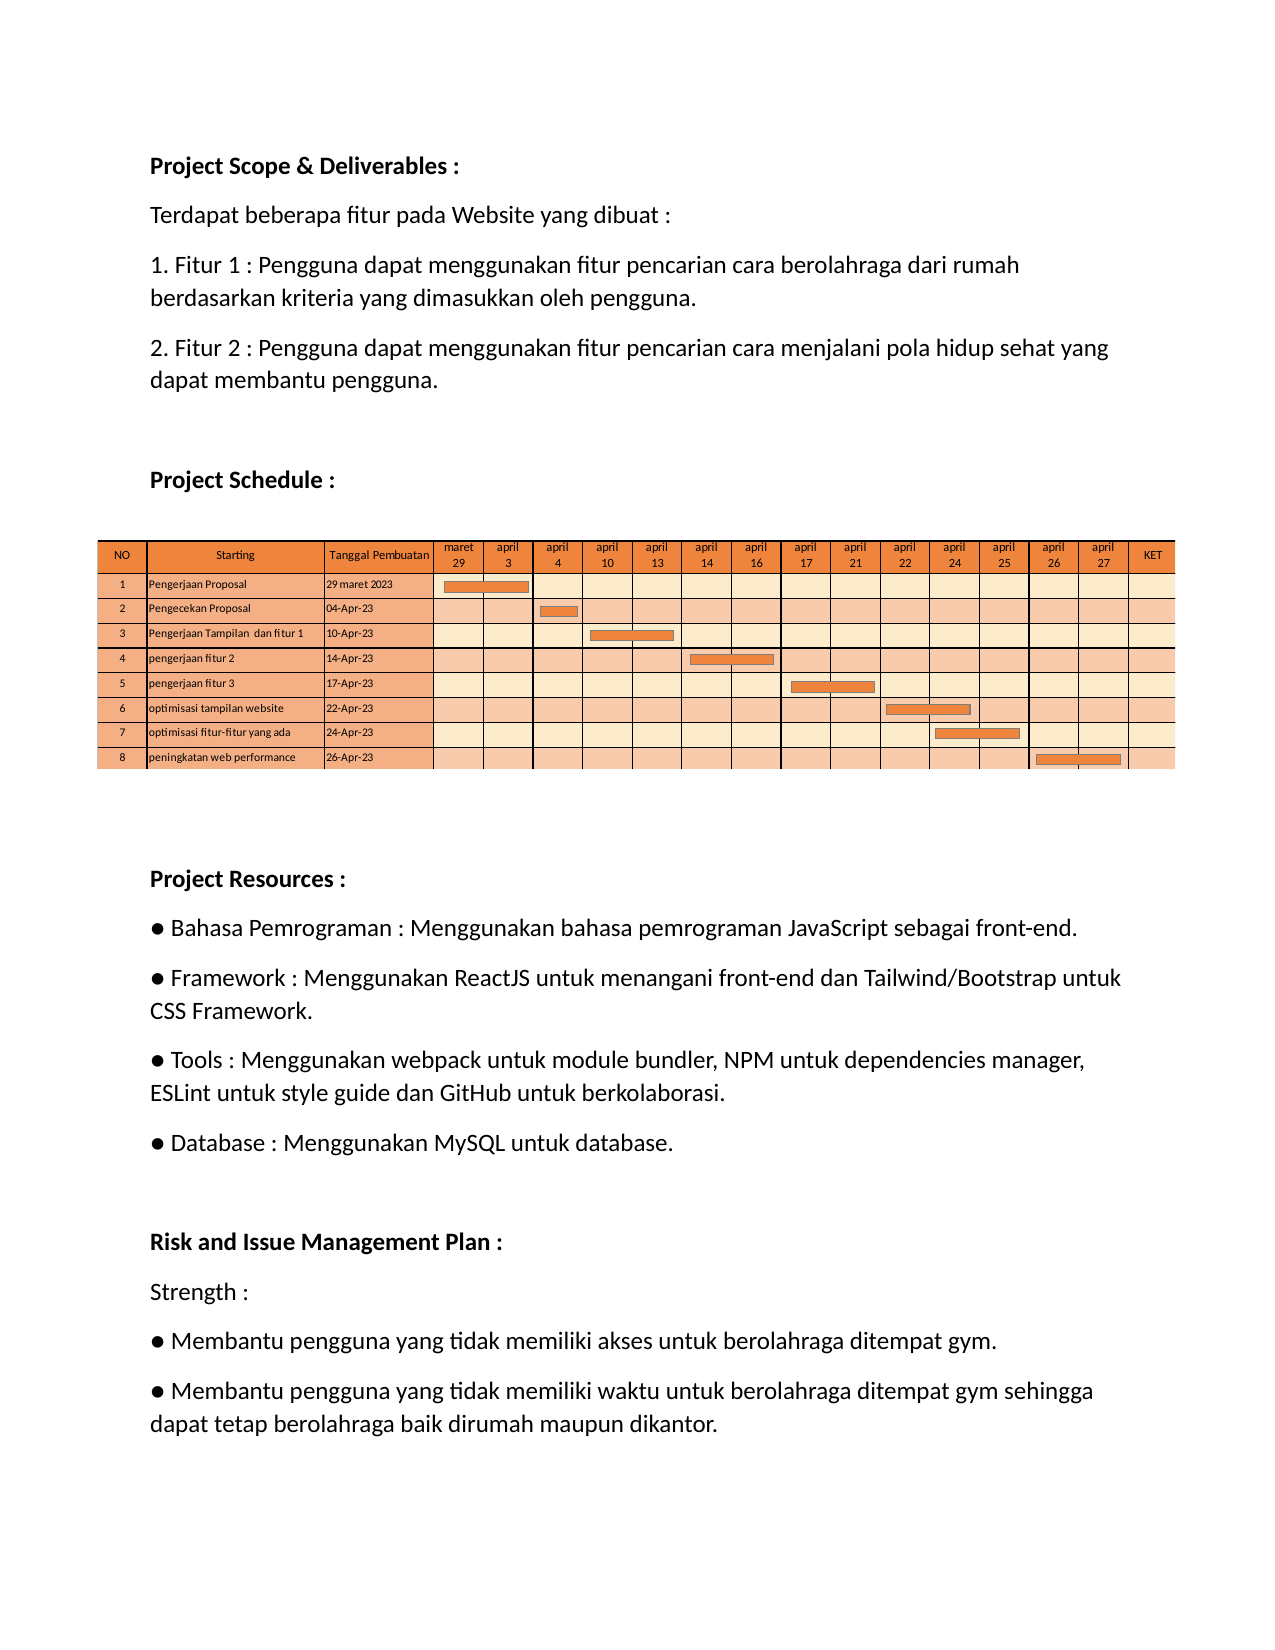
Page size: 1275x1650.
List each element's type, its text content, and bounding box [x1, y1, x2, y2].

text Risk and Issue Management Plan : [150, 1226, 1125, 1257]
text ● Membantu pengguna yang tidak memiliki waktu untuk berolahraga ditempat gym sehingga dapat tetap berolahraga baik dirumah maupun dikantor. [150, 1375, 1125, 1438]
text ● Database : Menggunakan MySQL untuk database. [150, 1127, 1125, 1157]
text 2. Fitur 2 : Pengguna dapat menggunakan fitur pencarian cara menjalani pola hidup sehat yang dapat membantu pengguna. [150, 332, 1125, 395]
text Terdapat beberapa fitur pada Website yang dibuat : [150, 199, 1125, 230]
text Strength : [150, 1276, 1125, 1306]
text ● Tools : Menggunakan webpack untuk module bundler, NPM untuk dependencies manager, ESLint untuk style guide dan GitHub untuk berkolaborasi. [150, 1044, 1125, 1108]
text ● Framework : Menggunakan ReactJS untuk menangani front-end dan Tailwind/Bootstrap untuk CSS Framework. [150, 962, 1125, 1025]
text 1. Fitur 1 : Pengguna dapat menggunakan fitur pencarian cara berolahraga dari rumah berdasarkan kriteria yang dimasukkan oleh pengguna. [150, 249, 1125, 313]
text ● Bahasa Pemrograman : Menggunakan bahasa pemrograman JavaScript sebagai front-end. [150, 912, 1125, 943]
text Project Schedule : [150, 464, 1125, 494]
text Project Scope & Deliverables : [150, 150, 1125, 181]
text Project Resources : [150, 863, 1125, 893]
text ● Membantu pengguna yang tidak memiliki akses untuk berolahraga ditempat gym. [150, 1325, 1125, 1356]
